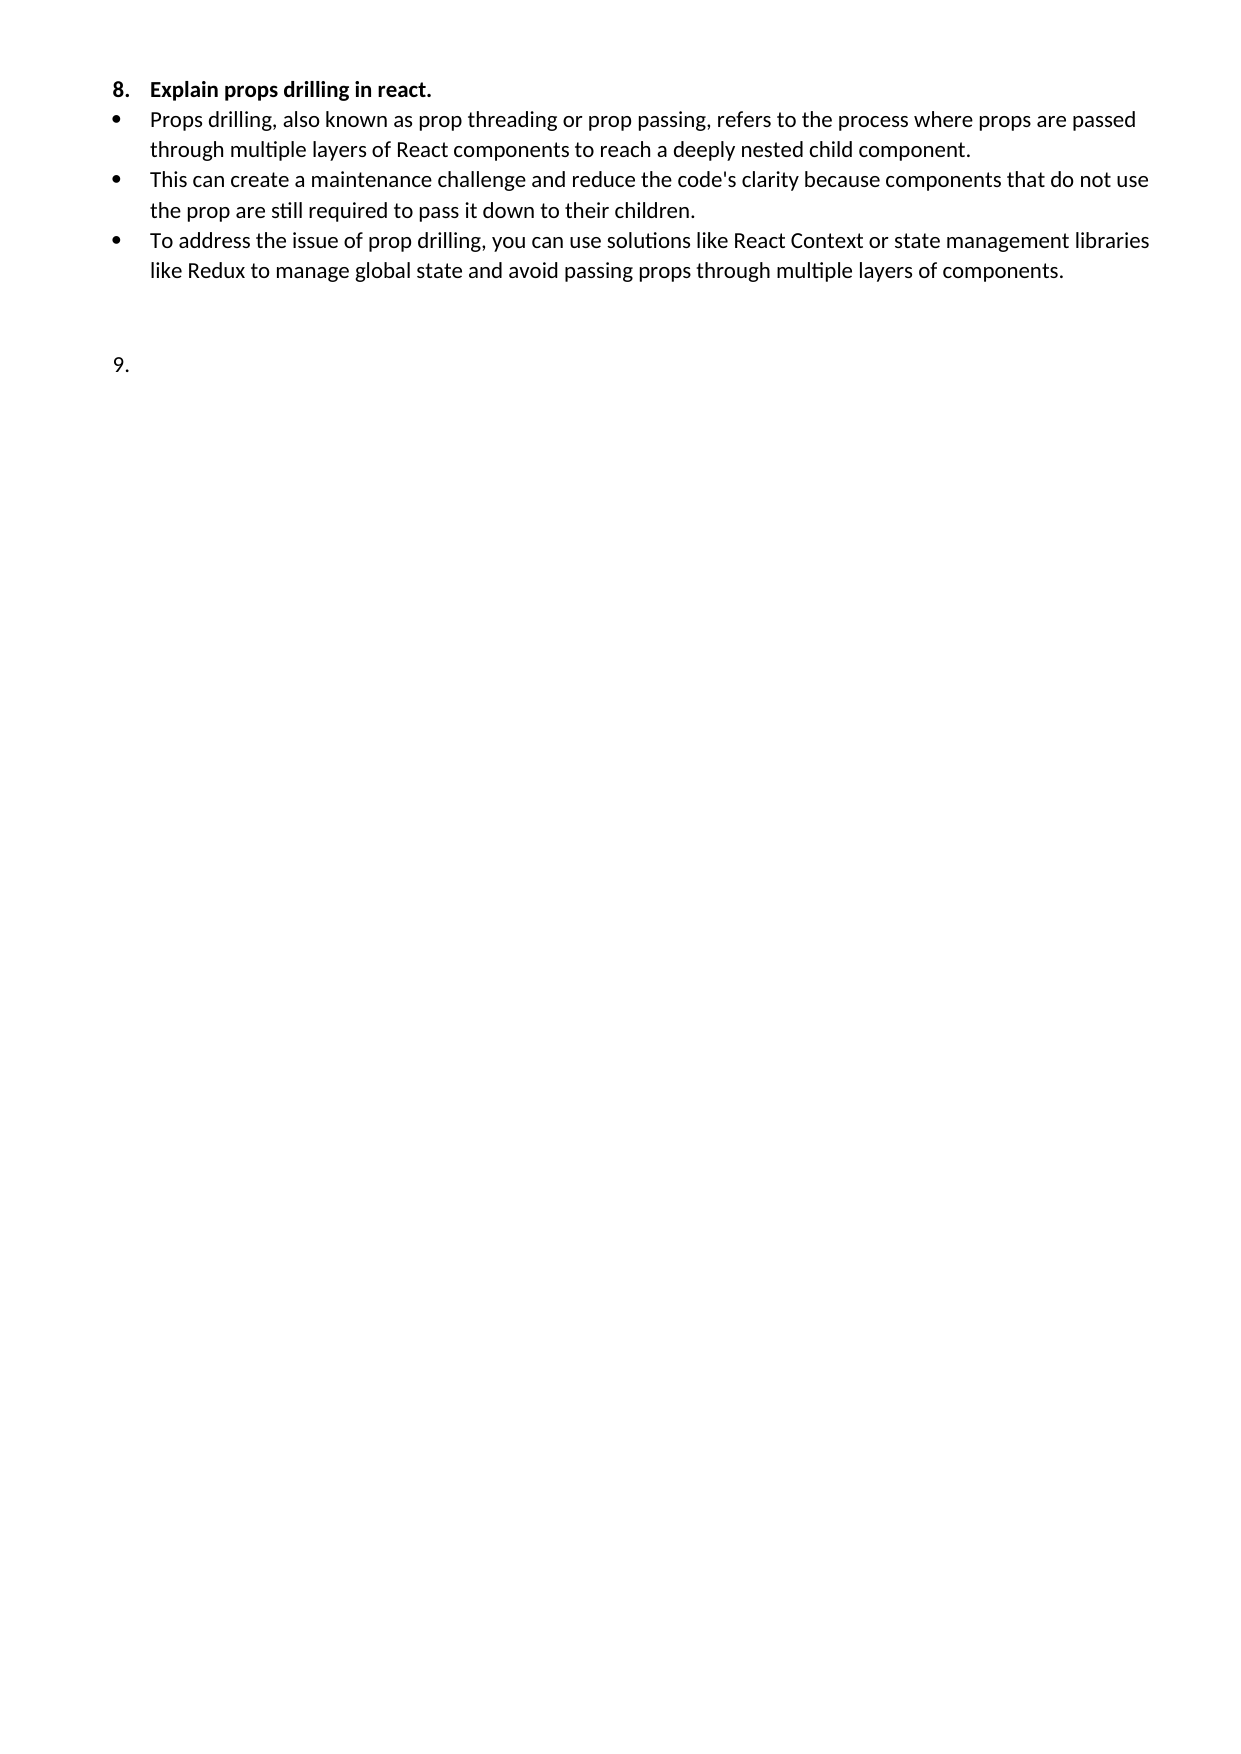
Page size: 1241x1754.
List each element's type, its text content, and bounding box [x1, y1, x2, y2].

list To address the issue of prop drilling, you can use solutions like React Context or state management libraries like Redux to manage global state and avoid passing props through multiple layers of components. [112, 226, 1165, 284]
list This can create a maintenance challenge and reduce the code's clarity because components that do not use the prop are still required to pass it down to their children. [112, 166, 1165, 224]
list Props drilling, also known as prop threading or prop passing, refers to the process where props are passed through multiple layers of React components to reach a deeply nested child component. [112, 105, 1165, 163]
list Explain props drilling in react. [112, 75, 1165, 103]
